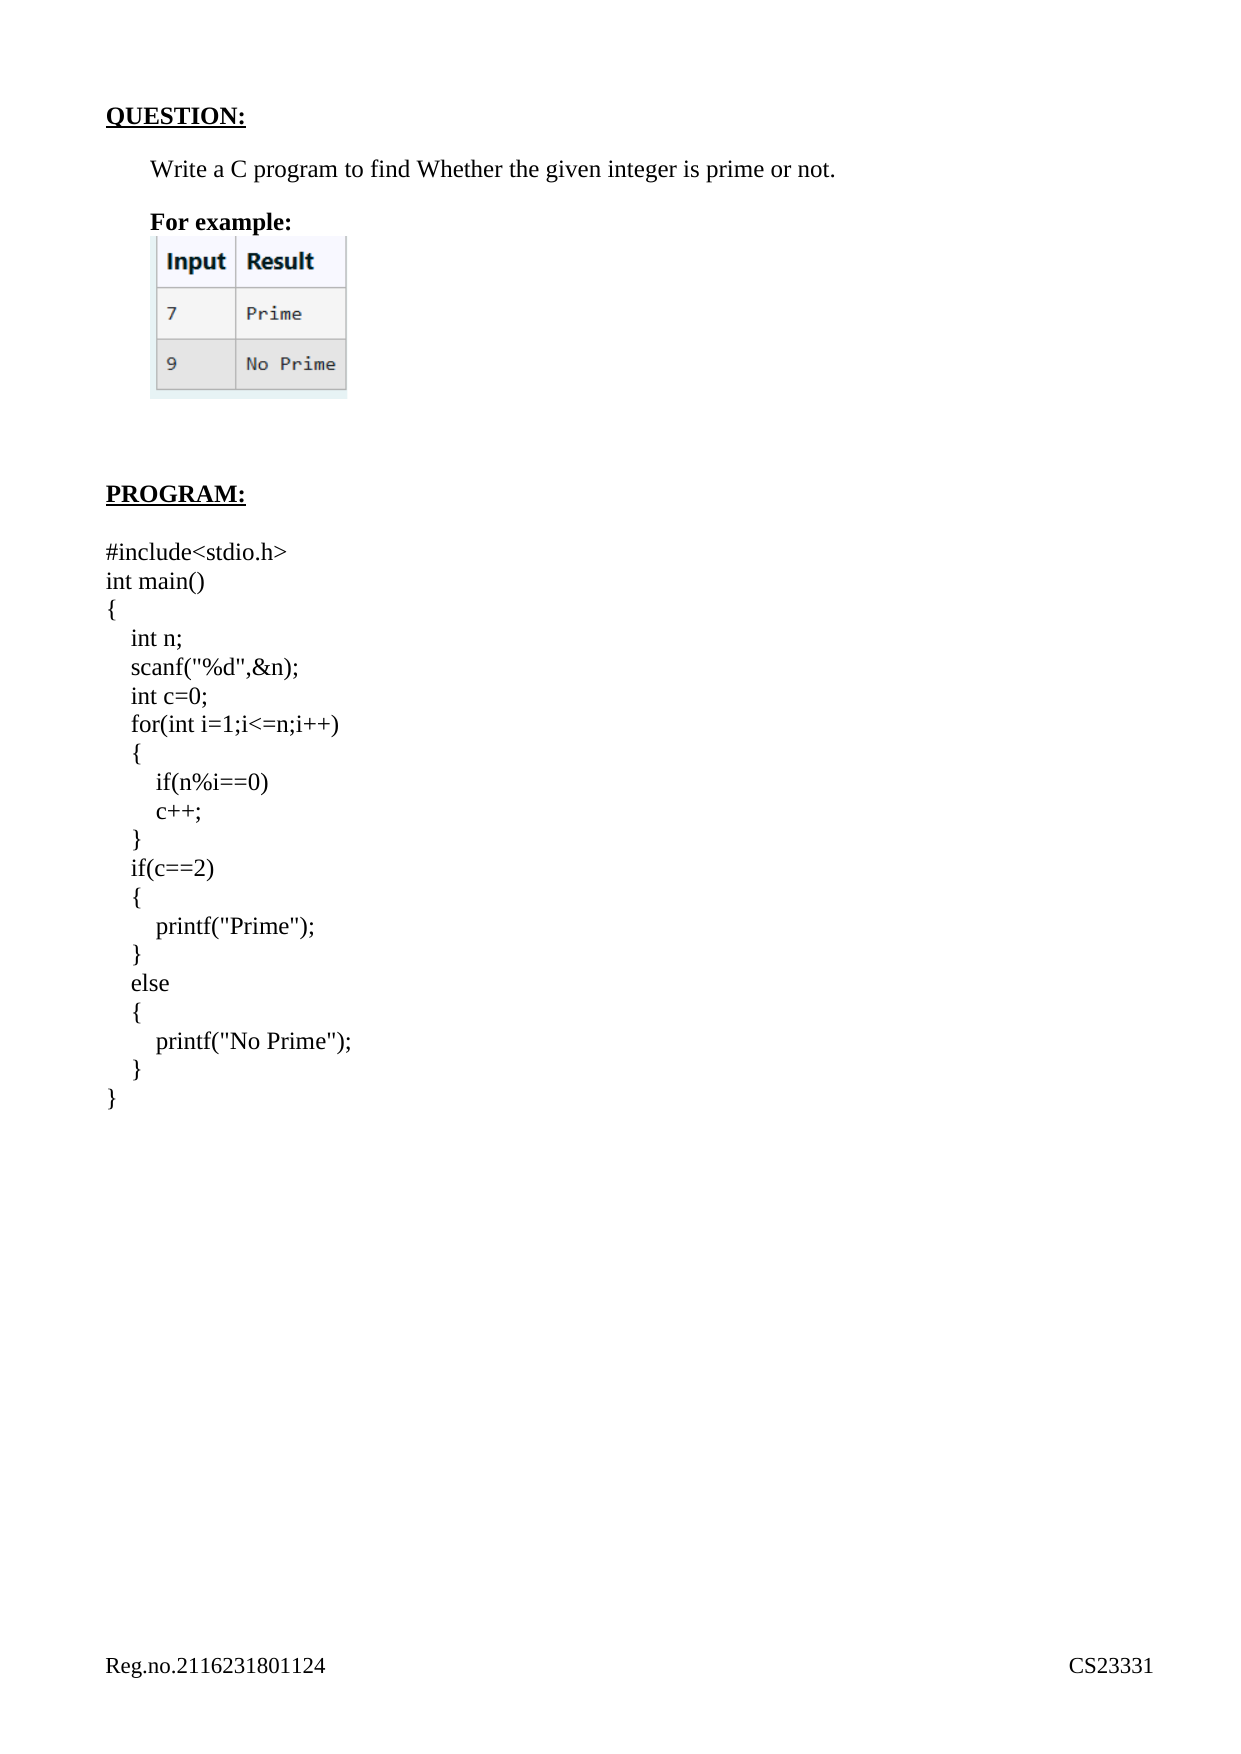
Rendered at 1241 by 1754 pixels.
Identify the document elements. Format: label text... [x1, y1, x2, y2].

text printf("Prime"); [106, 911, 1155, 939]
text { [106, 594, 1155, 623]
text For example: [150, 208, 1080, 236]
text int n; [106, 623, 1155, 652]
text QUESTION: [106, 101, 1155, 130]
text } [106, 824, 1155, 853]
text if(c==2) [106, 853, 1155, 882]
text { [106, 882, 1155, 911]
text PROGRAM: [106, 479, 1155, 508]
text { [106, 738, 1155, 767]
text c++; [106, 796, 1155, 824]
text int main() [106, 566, 1155, 594]
text scanf("%d",&n); [106, 652, 1155, 681]
text } [106, 1054, 1155, 1083]
text { [106, 997, 1155, 1026]
text int c=0; [106, 681, 1155, 709]
text for(int i=1;i<=n;i++) [106, 709, 1155, 738]
text if(n%i==0) [106, 767, 1155, 796]
text printf("No Prime"); [106, 1026, 1155, 1054]
text #include<stdio.h> [106, 537, 1155, 566]
picture [150, 236, 348, 399]
text else [106, 968, 1155, 997]
text } [106, 1083, 1155, 1112]
text } [106, 939, 1155, 968]
text Write a C program to find Whether the given integer is prime or not. [150, 155, 1080, 183]
